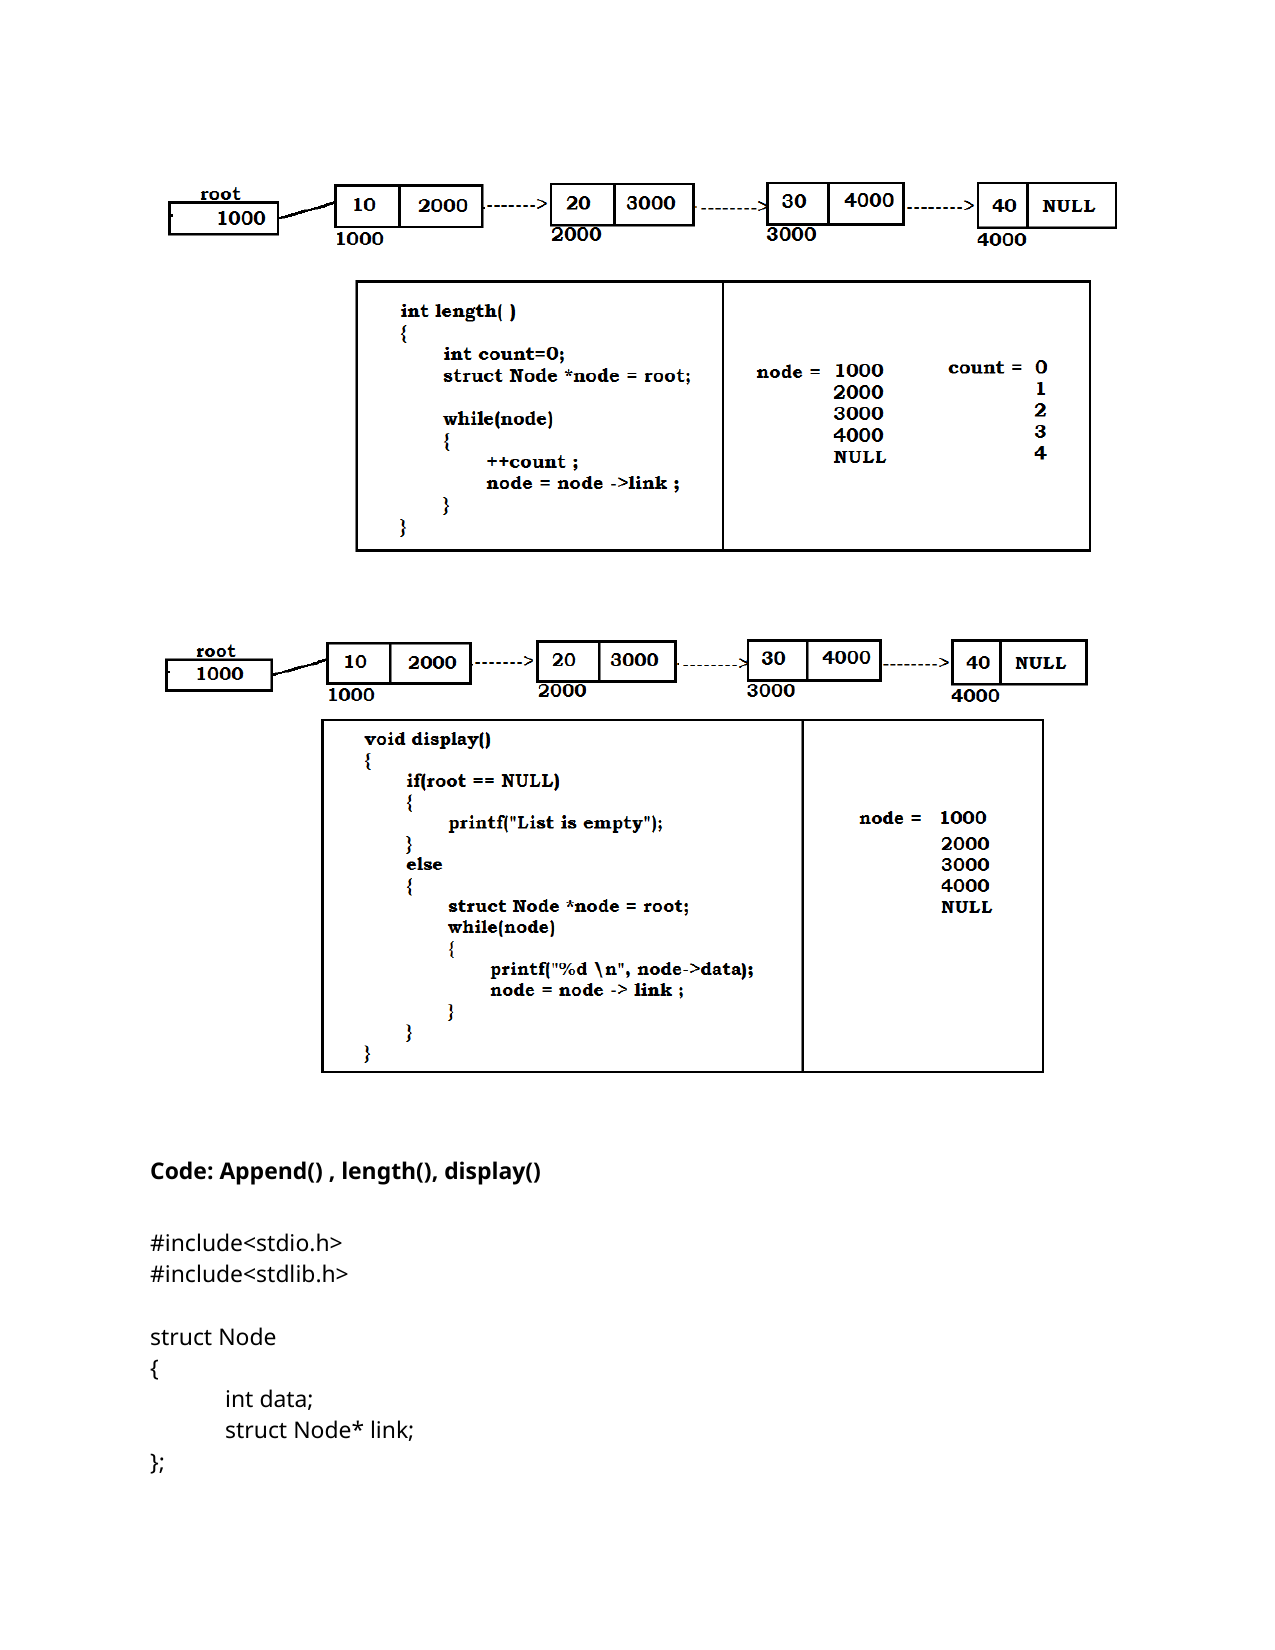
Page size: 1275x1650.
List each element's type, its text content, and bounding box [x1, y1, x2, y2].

text struct Node* link; [150, 1414, 1125, 1446]
picture [150, 150, 1124, 572]
text int data; [150, 1383, 1125, 1414]
picture [150, 612, 1124, 1079]
text { [150, 1352, 1125, 1383]
text Code: Append() , length(), display() [150, 1155, 1125, 1186]
text #include<stdio.h> [150, 1227, 1125, 1258]
text }; [150, 1446, 1125, 1477]
text #include<stdlib.h> [150, 1258, 1125, 1289]
text struct Node [150, 1321, 1125, 1352]
